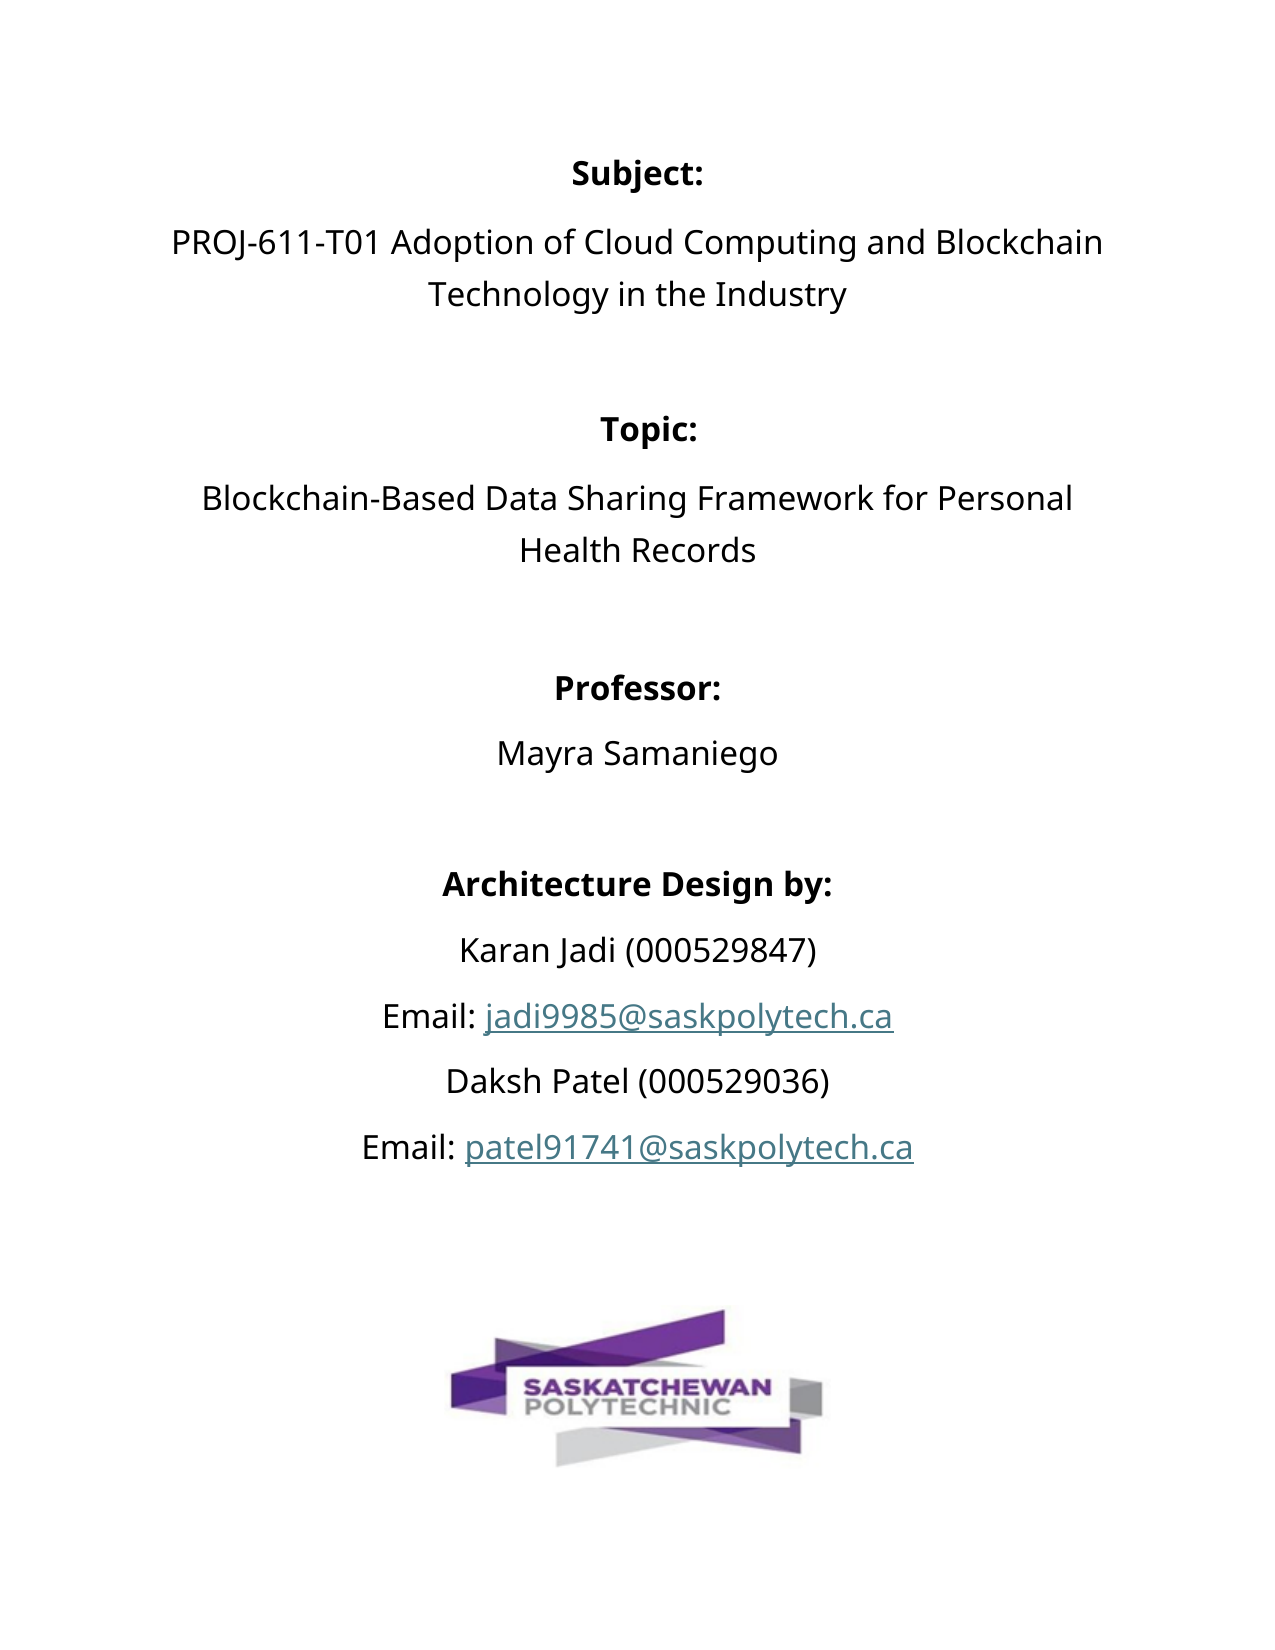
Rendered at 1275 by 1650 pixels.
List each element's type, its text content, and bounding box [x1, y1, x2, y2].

text Mayra Samaniego [150, 730, 1125, 775]
text Architecture Design by: [150, 861, 1125, 907]
text Daksh Patel (000529036) [150, 1058, 1125, 1103]
text Email: jadi9985@saskpolytech.ca [150, 992, 1125, 1038]
text Topic: [600, 406, 1125, 451]
text Professor: [150, 664, 1125, 710]
picture [444, 1305, 831, 1469]
text Karan Jadi (000529847) [150, 927, 1125, 972]
text Blockchain-Based Data Sharing Framework for Personal Health Records [150, 474, 1125, 572]
text Subject: [150, 150, 1125, 195]
text PROJ-611-T01 Adoption of Cloud Computing and Blockchain Technology in the Industry [150, 219, 1125, 316]
text Email: patel91741@saskpolytech.ca [150, 1124, 1125, 1169]
